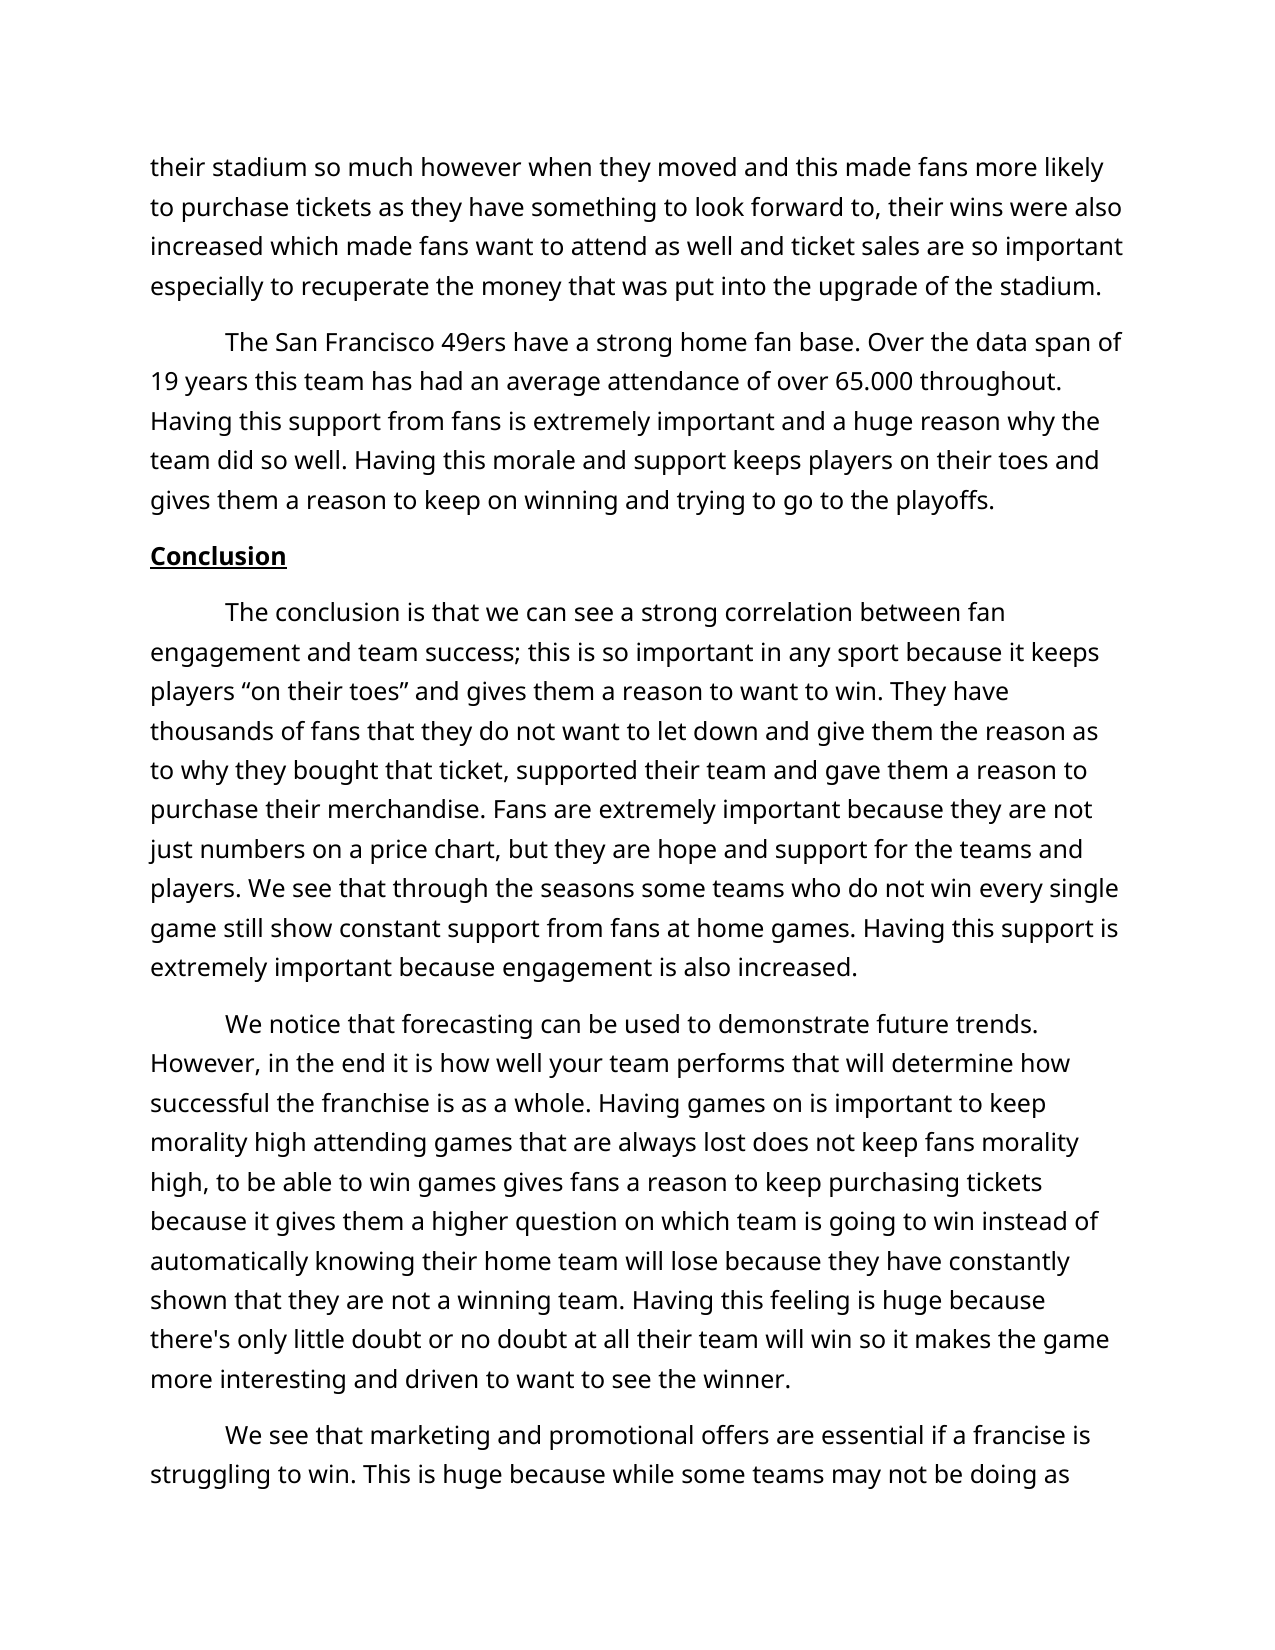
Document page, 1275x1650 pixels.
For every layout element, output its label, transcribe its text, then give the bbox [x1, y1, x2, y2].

text Conclusion [150, 539, 1125, 573]
text The San Francisco 49ers have a strong home fan base. Over the data span of 19 years this team has had an average attendance of over 65.000 throughout. Having this support from fans is extremely important and a huge reason why the team did so well. Having this morale and support keeps players on their toes and gives them a reason to keep on winning and trying to go to the playoffs. [150, 324, 1125, 517]
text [150, 1418, 1125, 1491]
text We notice that forecasting can be used to demonstrate future trends. However, in the end it is how well your team performs that will determine how successful the franchise is as a whole. Having games on is important to keep morality high attending games that are always lost does not keep fans morality high, to be able to win games gives fans a reason to keep purchasing tickets because it gives them a higher question on which team is going to win instead of automatically knowing their home team will lose because they have constantly shown that they are not a winning team. Having this feeling is huge because there's only little doubt or no doubt at all their team will win so it makes the game more interesting and driven to want to see the winner. [150, 1006, 1125, 1396]
text The conclusion is that we can see a strong correlation between fan engagement and team success; this is so important in any sport because it keeps players “on their toes” and gives them a reason to want to win. They have thousands of fans that they do not want to let down and give them the reason as to why they bought that ticket, supported their team and gave them a reason to purchase their merchandise. Fans are extremely important because they are not just numbers on a price chart, but they are hope and support for the teams and players. We see that through the seasons some teams who do not win every single game still show constant support from fans at home games. Having this support is extremely important because engagement is also increased. [150, 595, 1125, 984]
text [150, 150, 1125, 302]
